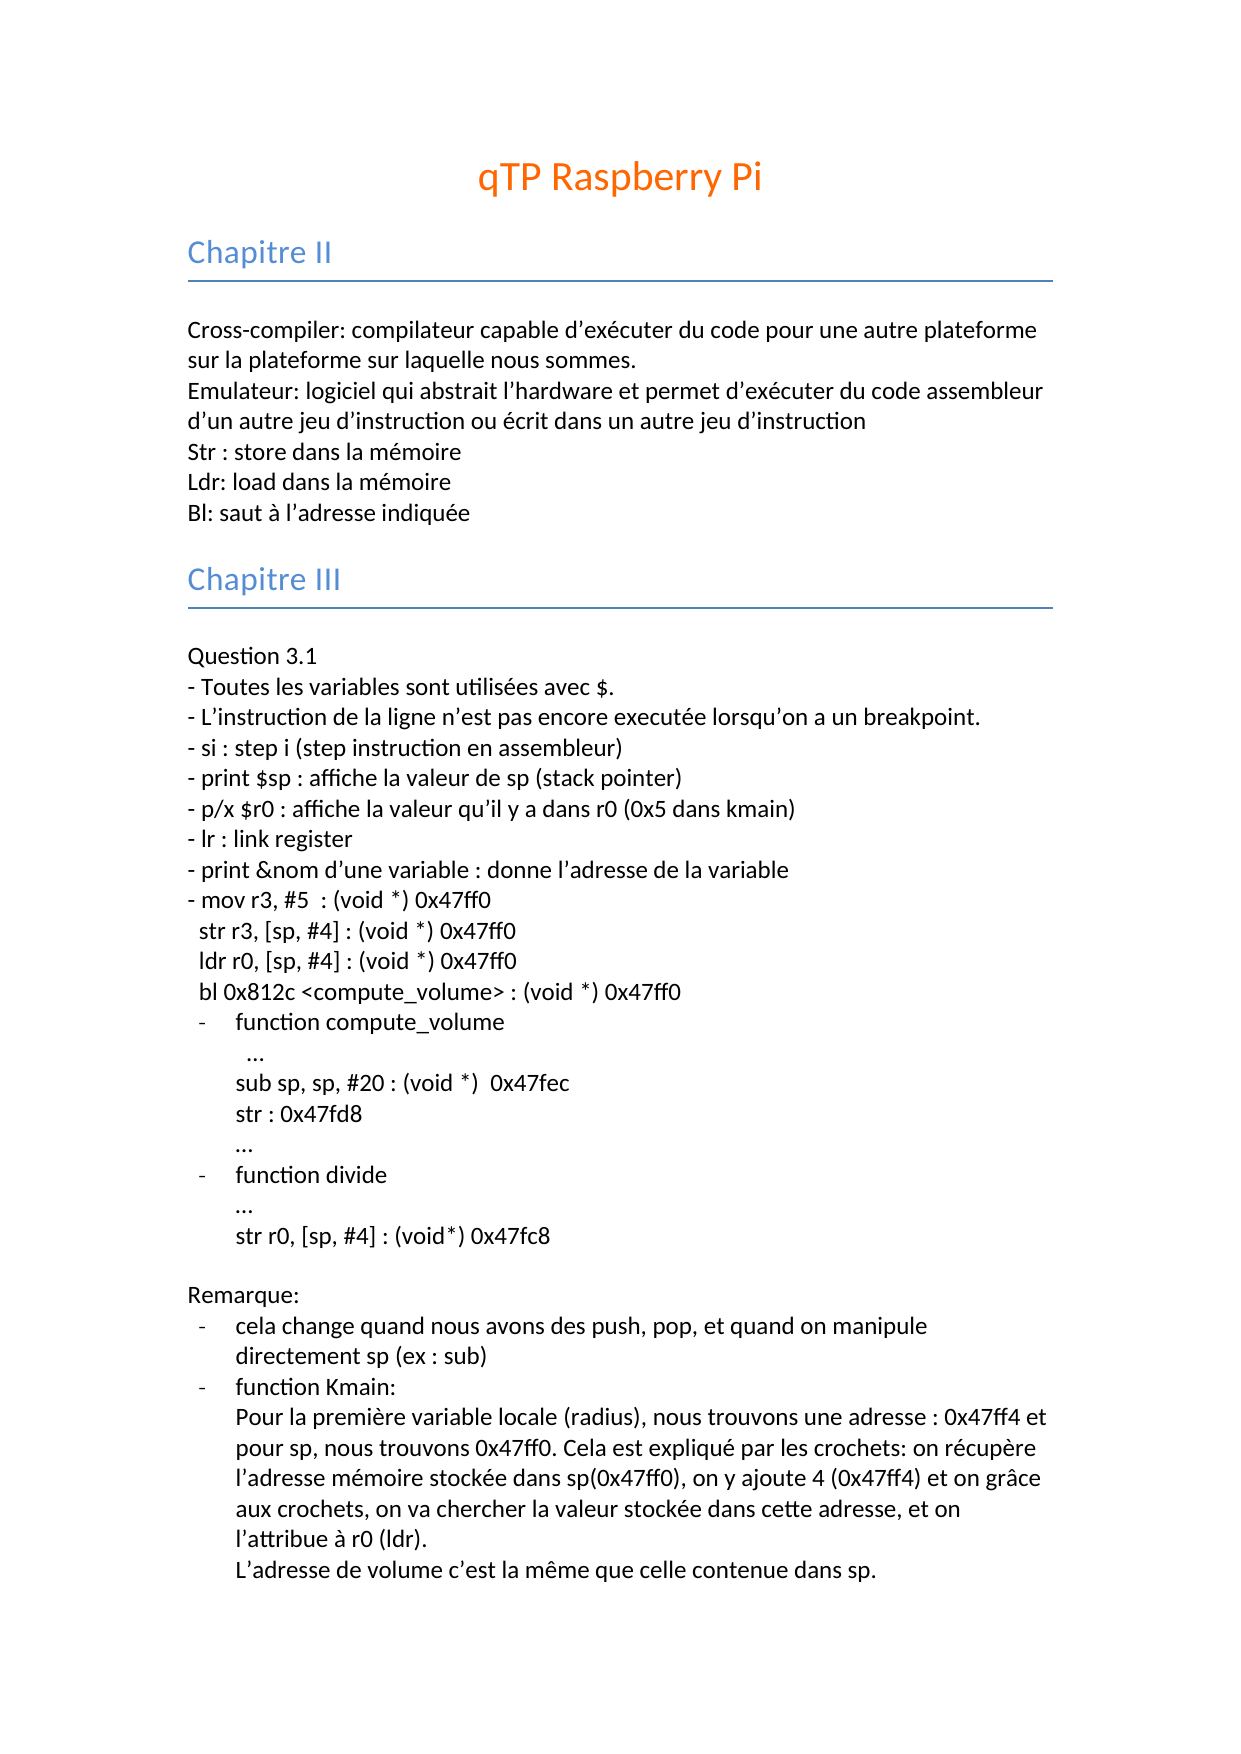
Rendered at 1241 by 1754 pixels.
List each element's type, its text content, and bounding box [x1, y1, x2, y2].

text - mov r3, #5 : (void *) 0x47ff0 [187, 884, 1053, 915]
list … [235, 1129, 1053, 1159]
text - print $sp : affiche la valeur de sp (stack pointer) [187, 762, 1053, 793]
text Emulateur: logiciel qui abstrait l’hardware et permet d’exécuter du code assembleur d’un autre jeu d’instruction ou écrit dans un autre jeu d’instruction [187, 375, 1053, 436]
text - L’instruction de la ligne n’est pas encore executée lorsqu’on a un breakpoint. [187, 701, 1053, 732]
text - si : step i (step instruction en assembleur) [187, 732, 1053, 762]
list function compute_volume … sub sp, sp, #20 : (void *) 0x47fec str : 0x47fd8 [198, 1007, 1053, 1129]
title Chapitre III [187, 558, 1053, 609]
list cela change quand nous avons des push, pop, et quand on manipule directement sp (ex : sub) [198, 1310, 1053, 1371]
list L’adresse de volume c’est la même que celle contenue dans sp. [235, 1554, 1053, 1585]
text - print &nom d’une variable : donne l’adresse de la variable [187, 854, 1053, 884]
text Cross-compiler: compilateur capable d’exécuter du code pour une autre plateforme sur la plateforme sur laquelle nous sommes. [187, 314, 1053, 375]
text - lr : link register [187, 823, 1053, 854]
text Bl: saut à l’adresse indiquée [187, 497, 1053, 527]
list function divide [198, 1159, 1053, 1190]
list Pour la première variable locale (radius), nous trouvons une adresse : 0x47ff4 et pour sp, nous trouvons 0x47ff0. Cela est expliqué par les crochets: on récupère l’adresse mémoire stockée dans sp(0x47ff0), on y ajoute 4 (0x47ff4) et on grâce aux crochets, on va chercher la valeur stockée dans cette adresse, et on l’attribue à r0 (ldr). [235, 1402, 1053, 1554]
text ldr r0, [sp, #4] : (void *) 0x47ff0 [187, 946, 1053, 976]
text Str : store dans la mémoire [187, 436, 1053, 466]
list function Kmain: [198, 1371, 1053, 1402]
title Chapitre II [187, 231, 1053, 282]
list … [235, 1190, 1053, 1220]
text Question 3.1 [187, 640, 1053, 671]
text Ldr: load dans la mémoire [187, 466, 1053, 497]
text - p/x $r0 : affiche la valeur qu’il y a dans r0 (0x5 dans kmain) [187, 793, 1053, 823]
text Remarque: [187, 1279, 1053, 1310]
text str r3, [sp, #4] : (void *) 0x47ff0 [187, 915, 1053, 946]
list str r0, [sp, #4] : (void*) 0x47fc8 [235, 1220, 1053, 1251]
text bl 0x812c <compute_volume> : (void *) 0x47ff0 [187, 976, 1053, 1007]
text - Toutes les variables sont utilisées avec $. [187, 671, 1053, 701]
text qTP Raspberry Pi [187, 150, 1053, 201]
